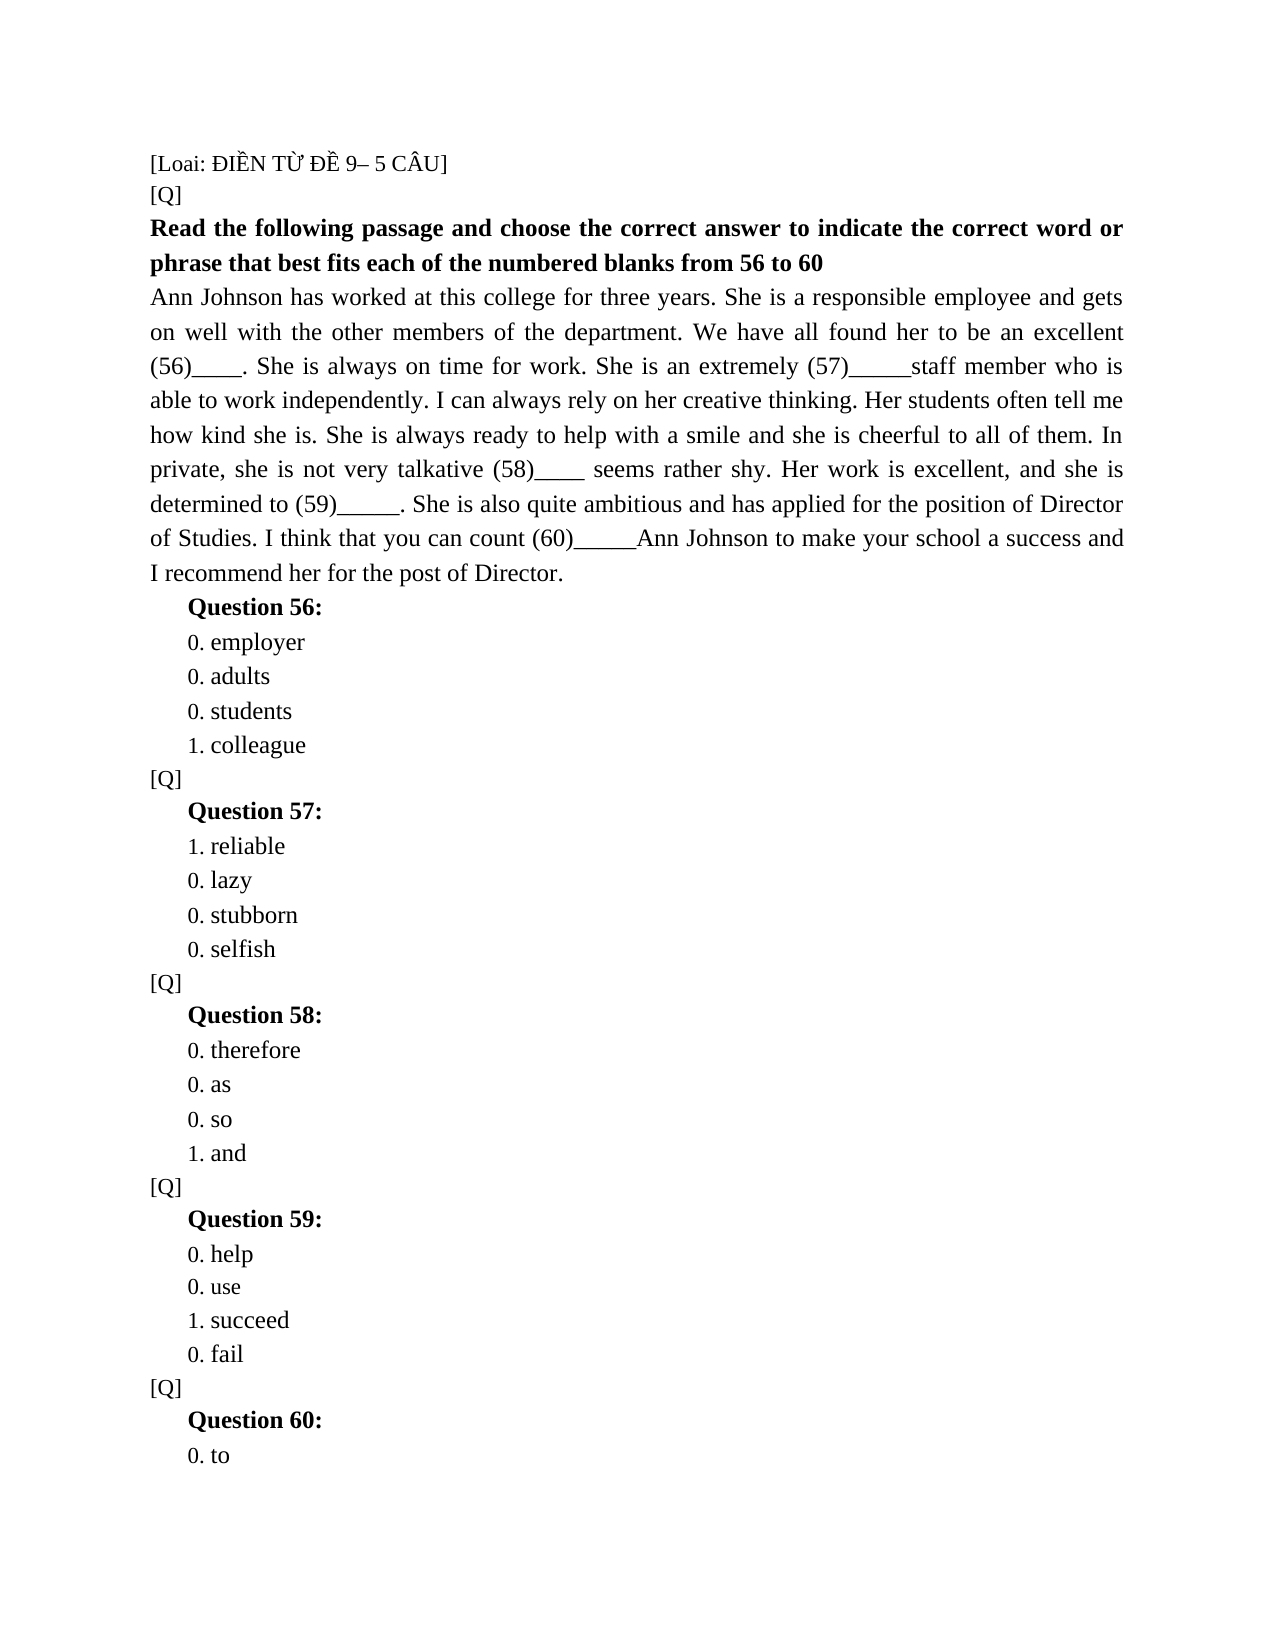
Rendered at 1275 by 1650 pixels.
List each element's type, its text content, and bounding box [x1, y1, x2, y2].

text Read the following passage and choose the correct answer to indicate the correct word or phrase that best fits each of the numbered blanks from 56 to 60 [150, 213, 1125, 276]
text 0. help [187, 1239, 1125, 1267]
text [Q] [150, 1173, 1125, 1199]
text 1. colleague [187, 730, 1125, 759]
text 0. so [187, 1104, 1125, 1132]
text [Q] [150, 182, 1125, 208]
text 0. therefore [187, 1035, 1125, 1063]
text [Q] [150, 765, 1125, 791]
text Question 58: [187, 1000, 1125, 1029]
text 1. succeed [187, 1305, 1125, 1333]
text 0. lazy [187, 865, 1125, 894]
text 0. as [187, 1069, 1125, 1098]
text 0. to [187, 1440, 1125, 1468]
text Question 57: [187, 796, 1125, 825]
text 1. and [187, 1138, 1125, 1167]
text Question 56: [187, 592, 1125, 621]
text 0. students [187, 696, 1125, 724]
text 1. reliable [187, 831, 1125, 859]
text 0. selfish [187, 934, 1125, 963]
text [Loai: ĐIỀN TỪ ĐỀ 9– 5 CÂU] [150, 150, 1125, 176]
text Question 60: [187, 1405, 1125, 1434]
text 0. stubborn [187, 900, 1125, 928]
text 0. fail [187, 1339, 1125, 1368]
text Question 59: [187, 1204, 1125, 1233]
text Ann Johnson has worked at this college for three years. She is a responsible employee and gets on well with the other members of the department. We have all found her to be an excellent (56)____. She is always on time for work. She is an extremely (57)_____staff member who is able to work independently. I can always rely on her creative thinking. Her students often tell me how kind she is. She is always ready to help with a smile and she is cheerful to all of them. In private, she is not very talkative (58)____ seems rather shy. Her work is excellent, and she is determined to (59)_____. She is also quite ambitious and has applied for the position of Director of Studies. I think that you can count (60)_____Ann Johnson to make your school a success and I recommend her for the post of Director. [150, 282, 1125, 587]
text 0. adults [187, 661, 1125, 690]
text [Q] [150, 1374, 1125, 1400]
text 0. use [187, 1273, 1125, 1299]
text [Q] [150, 969, 1125, 995]
text 0. employer [187, 627, 1125, 656]
